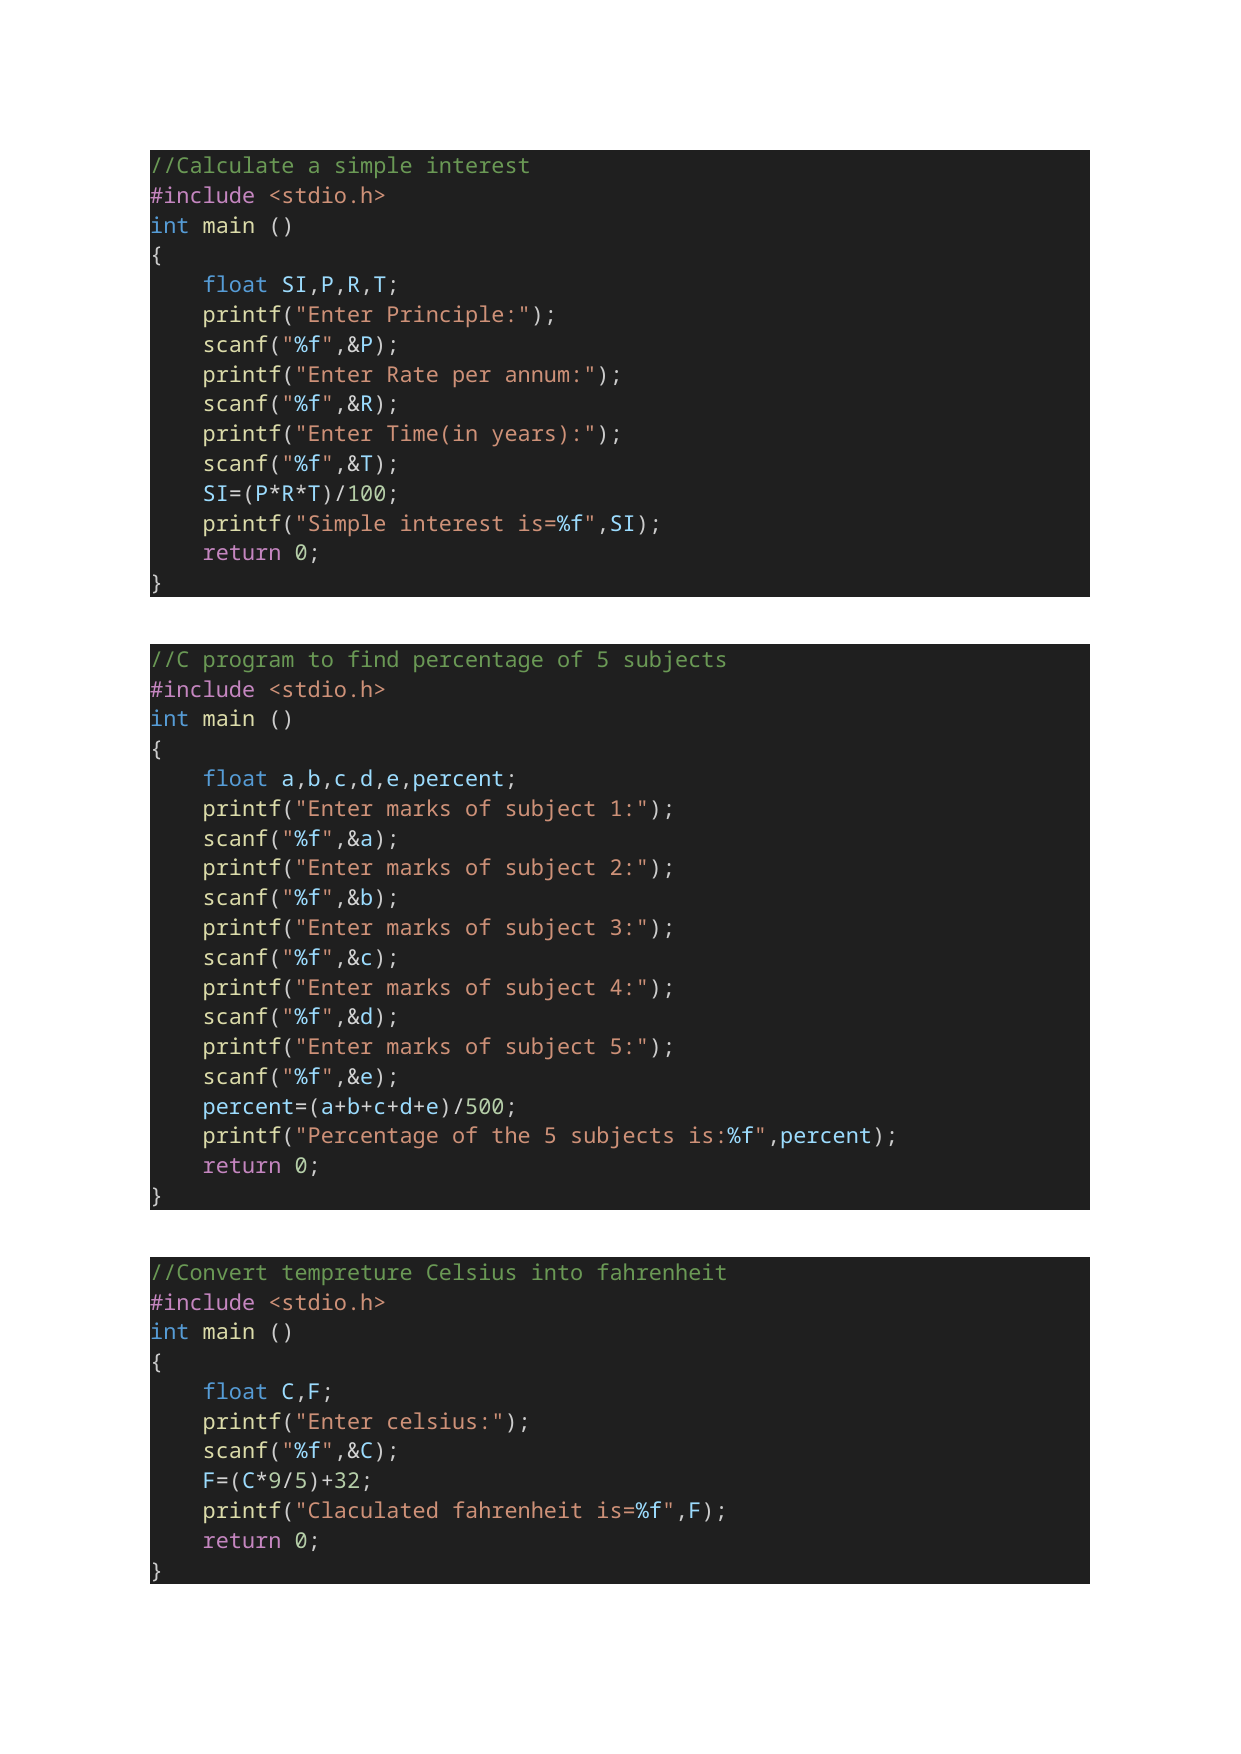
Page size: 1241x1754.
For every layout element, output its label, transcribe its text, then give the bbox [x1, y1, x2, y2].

text //Calculate a simple interest [150, 150, 1090, 180]
text } [150, 1180, 1090, 1210]
text return 0; [150, 1525, 1090, 1554]
text } [150, 567, 1090, 597]
text #include <stdio.h> [150, 673, 1090, 703]
text printf("Enter Principle:"); [150, 299, 1090, 329]
text printf("Enter marks of subject 4:"); [150, 971, 1090, 1001]
text //Convert tempreture Celsius into fahrenheit [150, 1257, 1090, 1286]
text printf("Claculated fahrenheit is=%f",F); [150, 1495, 1090, 1525]
text { [150, 733, 1090, 763]
text int main () [150, 1316, 1090, 1346]
text scanf("%f",&a); [150, 822, 1090, 852]
text float SI,P,R,T; [150, 269, 1090, 299]
text scanf("%f",&b); [150, 882, 1090, 912]
text printf("Enter marks of subject 2:"); [150, 852, 1090, 882]
text printf("Enter marks of subject 5:"); [150, 1031, 1090, 1061]
text scanf("%f",&c); [150, 942, 1090, 971]
text printf("Enter Rate per annum:"); [150, 358, 1090, 388]
text return 0; [150, 1150, 1090, 1180]
text scanf("%f",&P); [150, 329, 1090, 358]
text float C,F; [150, 1376, 1090, 1406]
text SI=(P*R*T)/100; [150, 478, 1090, 507]
text printf("Enter marks of subject 1:"); [150, 793, 1090, 822]
text float a,b,c,d,e,percent; [150, 763, 1090, 793]
text //C program to find percentage of 5 subjects [150, 644, 1090, 673]
text { [150, 1346, 1090, 1376]
text printf("Enter Time(in years):"); [150, 418, 1090, 448]
text { [150, 239, 1090, 269]
text scanf("%f",&T); [150, 448, 1090, 478]
text printf("Enter marks of subject 3:"); [150, 912, 1090, 942]
text F=(C*9/5)+32; [150, 1465, 1090, 1495]
text int main () [150, 209, 1090, 239]
text printf("Percentage of the 5 subjects is:%f",percent); [150, 1120, 1090, 1150]
text #include <stdio.h> [150, 180, 1090, 209]
text #include <stdio.h> [150, 1286, 1090, 1316]
text percent=(a+b+c+d+e)/500; [150, 1091, 1090, 1120]
text scanf("%f",&C); [150, 1435, 1090, 1465]
text printf("Simple interest is=%f",SI); [150, 507, 1090, 537]
text printf("Enter celsius:"); [150, 1406, 1090, 1435]
text } [150, 1554, 1090, 1584]
text return 0; [150, 537, 1090, 567]
text scanf("%f",&e); [150, 1061, 1090, 1091]
text scanf("%f",&d); [150, 1001, 1090, 1031]
text scanf("%f",&R); [150, 388, 1090, 418]
text int main () [150, 703, 1090, 733]
